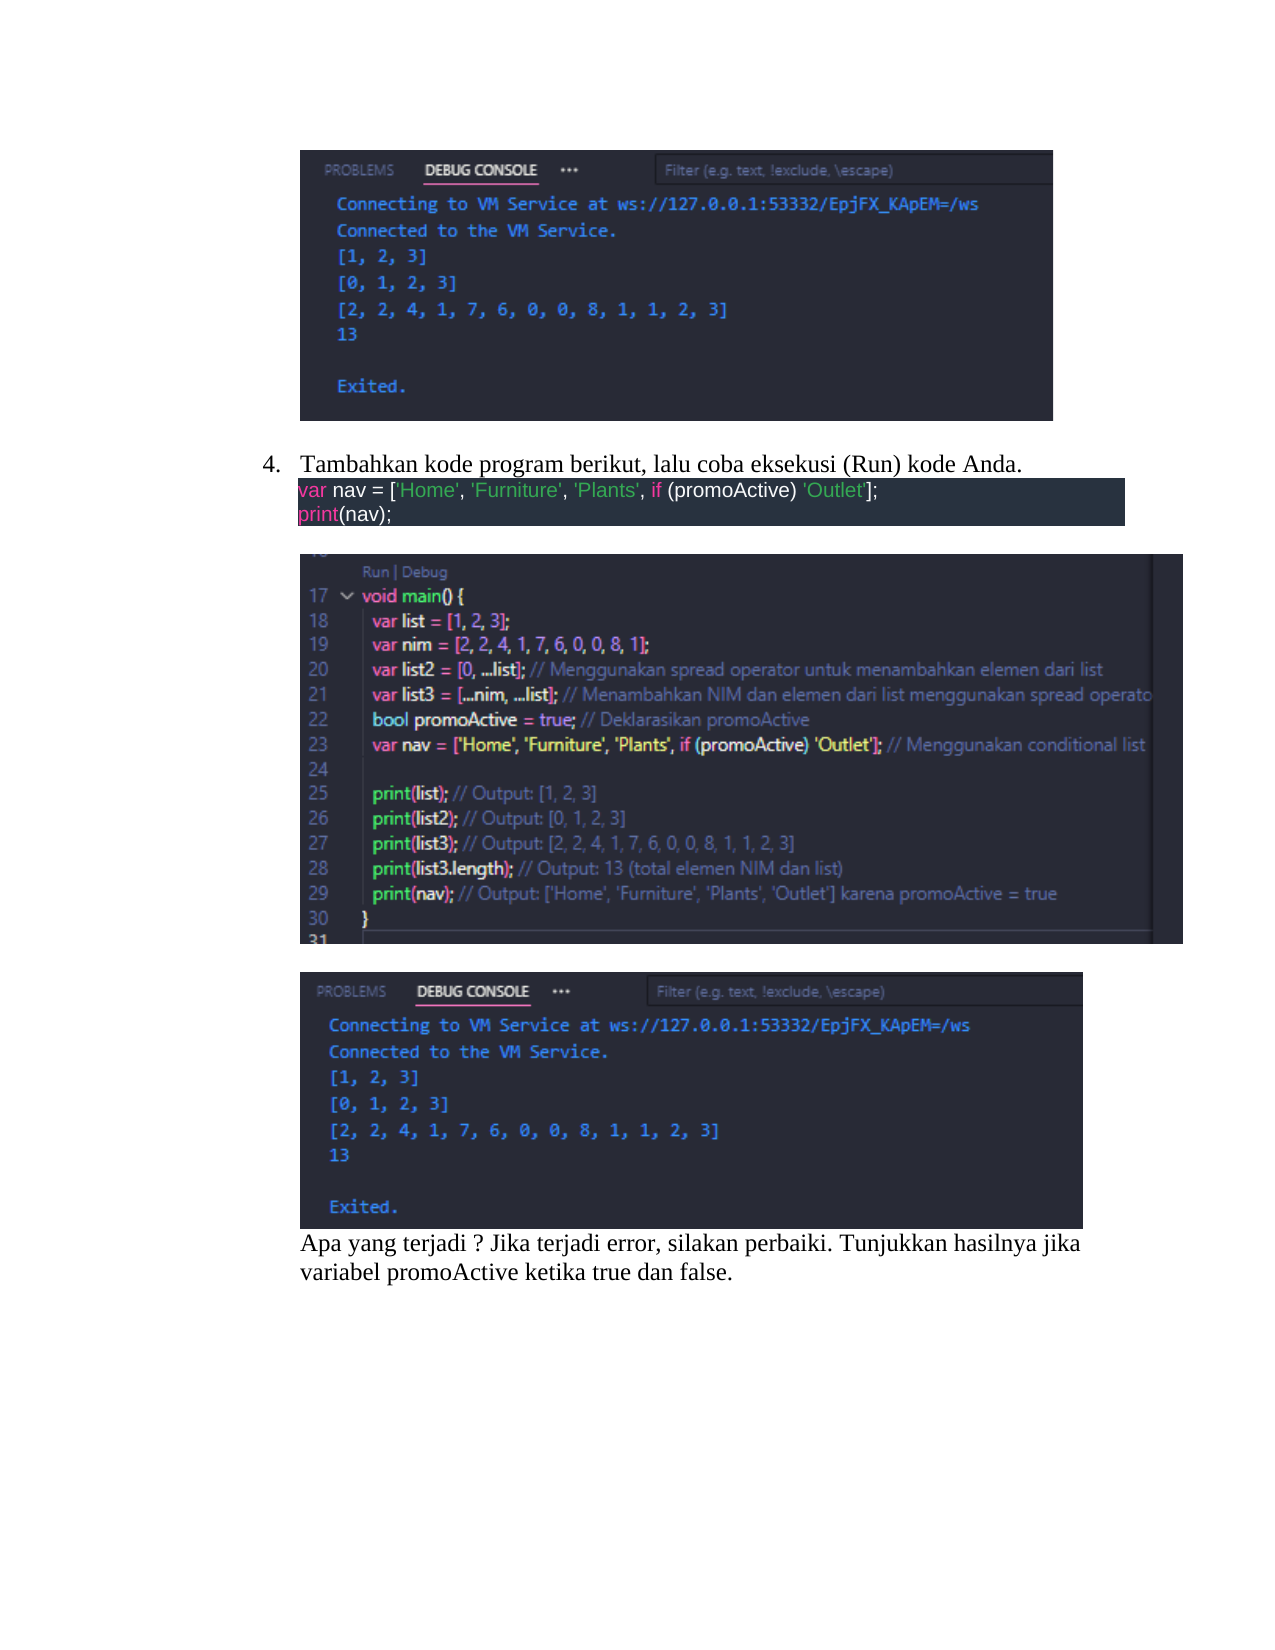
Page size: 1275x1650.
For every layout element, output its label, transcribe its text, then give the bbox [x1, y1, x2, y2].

list Tambahkan kode program berikut, lalu coba eksekusi (Run) kode Anda. [262, 449, 1125, 478]
picture [300, 150, 1054, 421]
text print(nav); [298, 502, 1125, 526]
picture [300, 972, 1083, 1229]
picture [300, 554, 1183, 944]
list Apa yang terjadi ? Jika terjadi error, silakan perbaiki. Tunjukkan hasilnya jika variabel promoActive ketika true dan false. [300, 1228, 1125, 1286]
text var nav = ['Home', 'Furniture', 'Plants', if (promoActive) 'Outlet']; [298, 478, 1125, 502]
